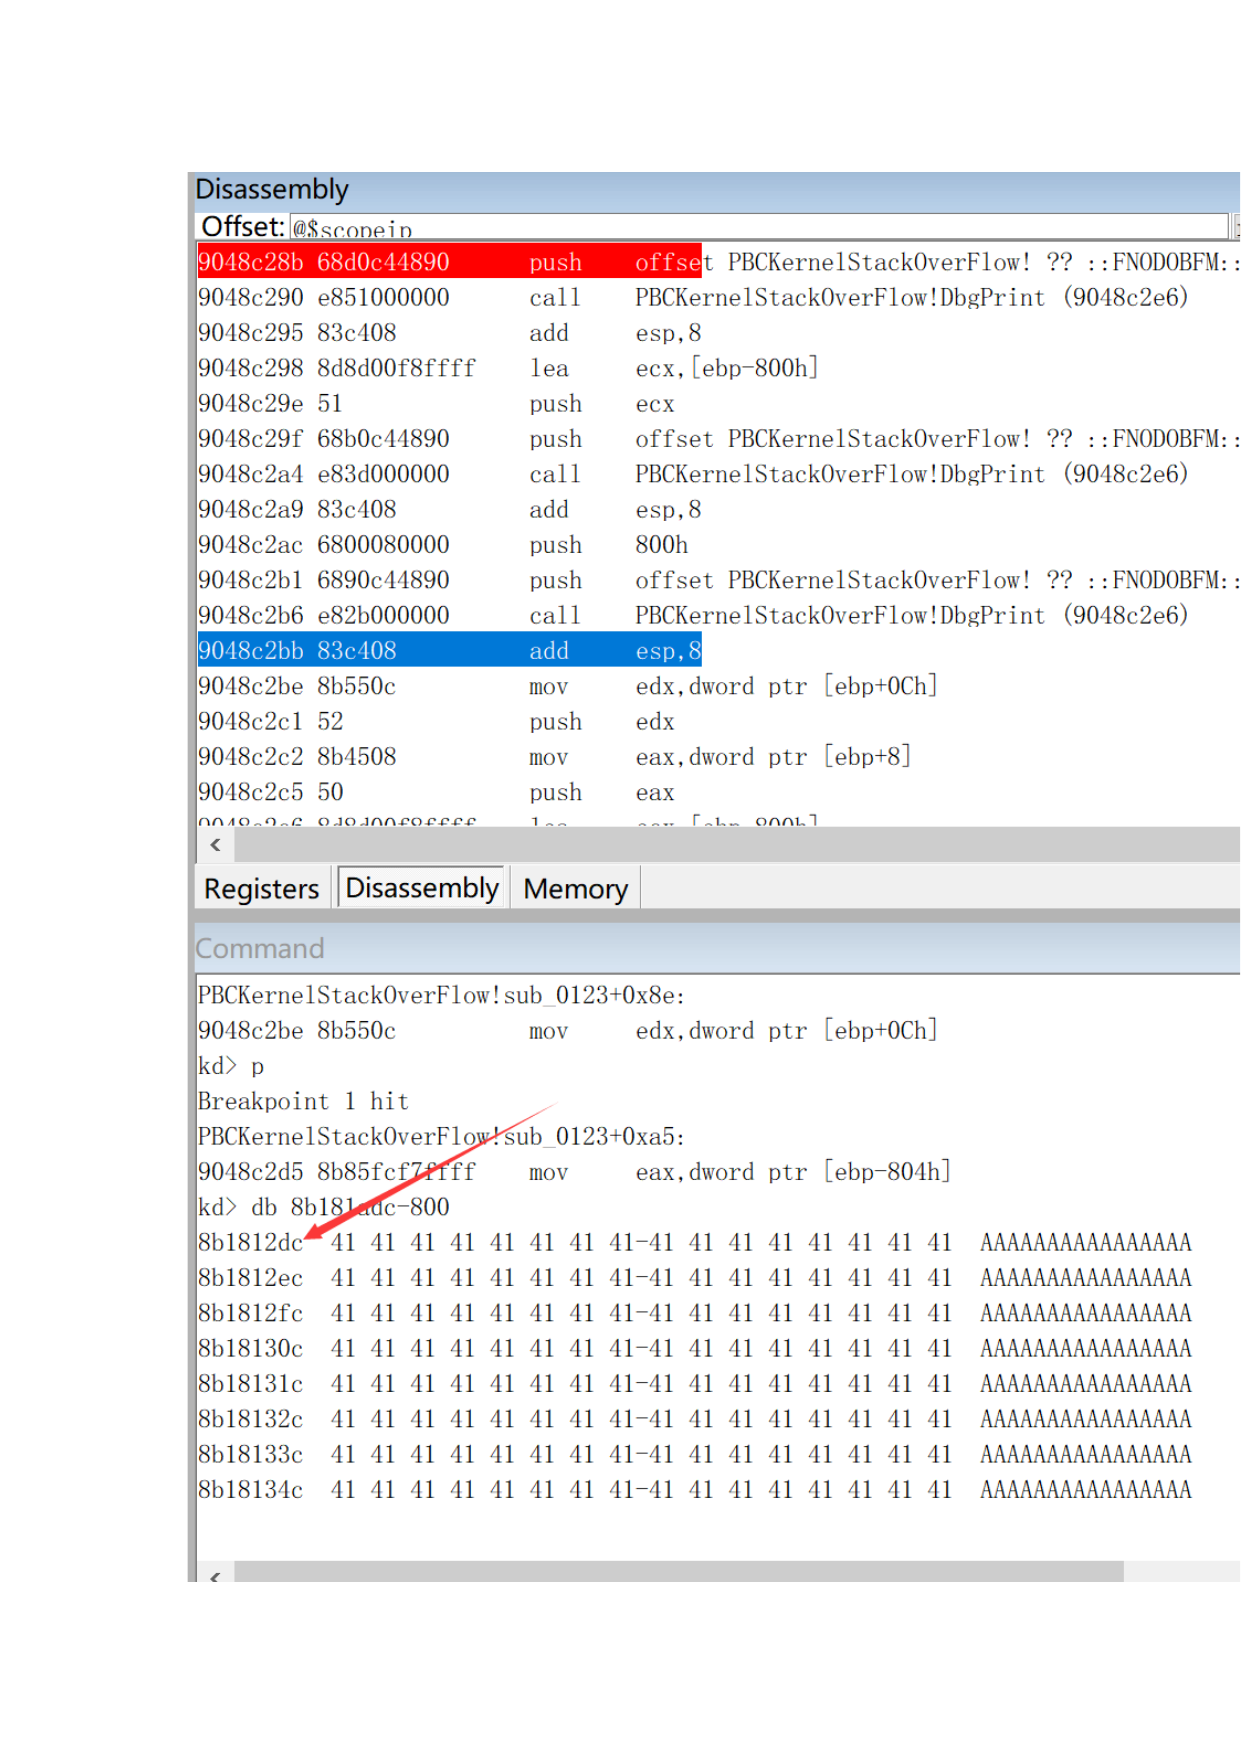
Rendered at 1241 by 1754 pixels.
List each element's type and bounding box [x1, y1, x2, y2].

picture [187, 172, 1241, 1582]
